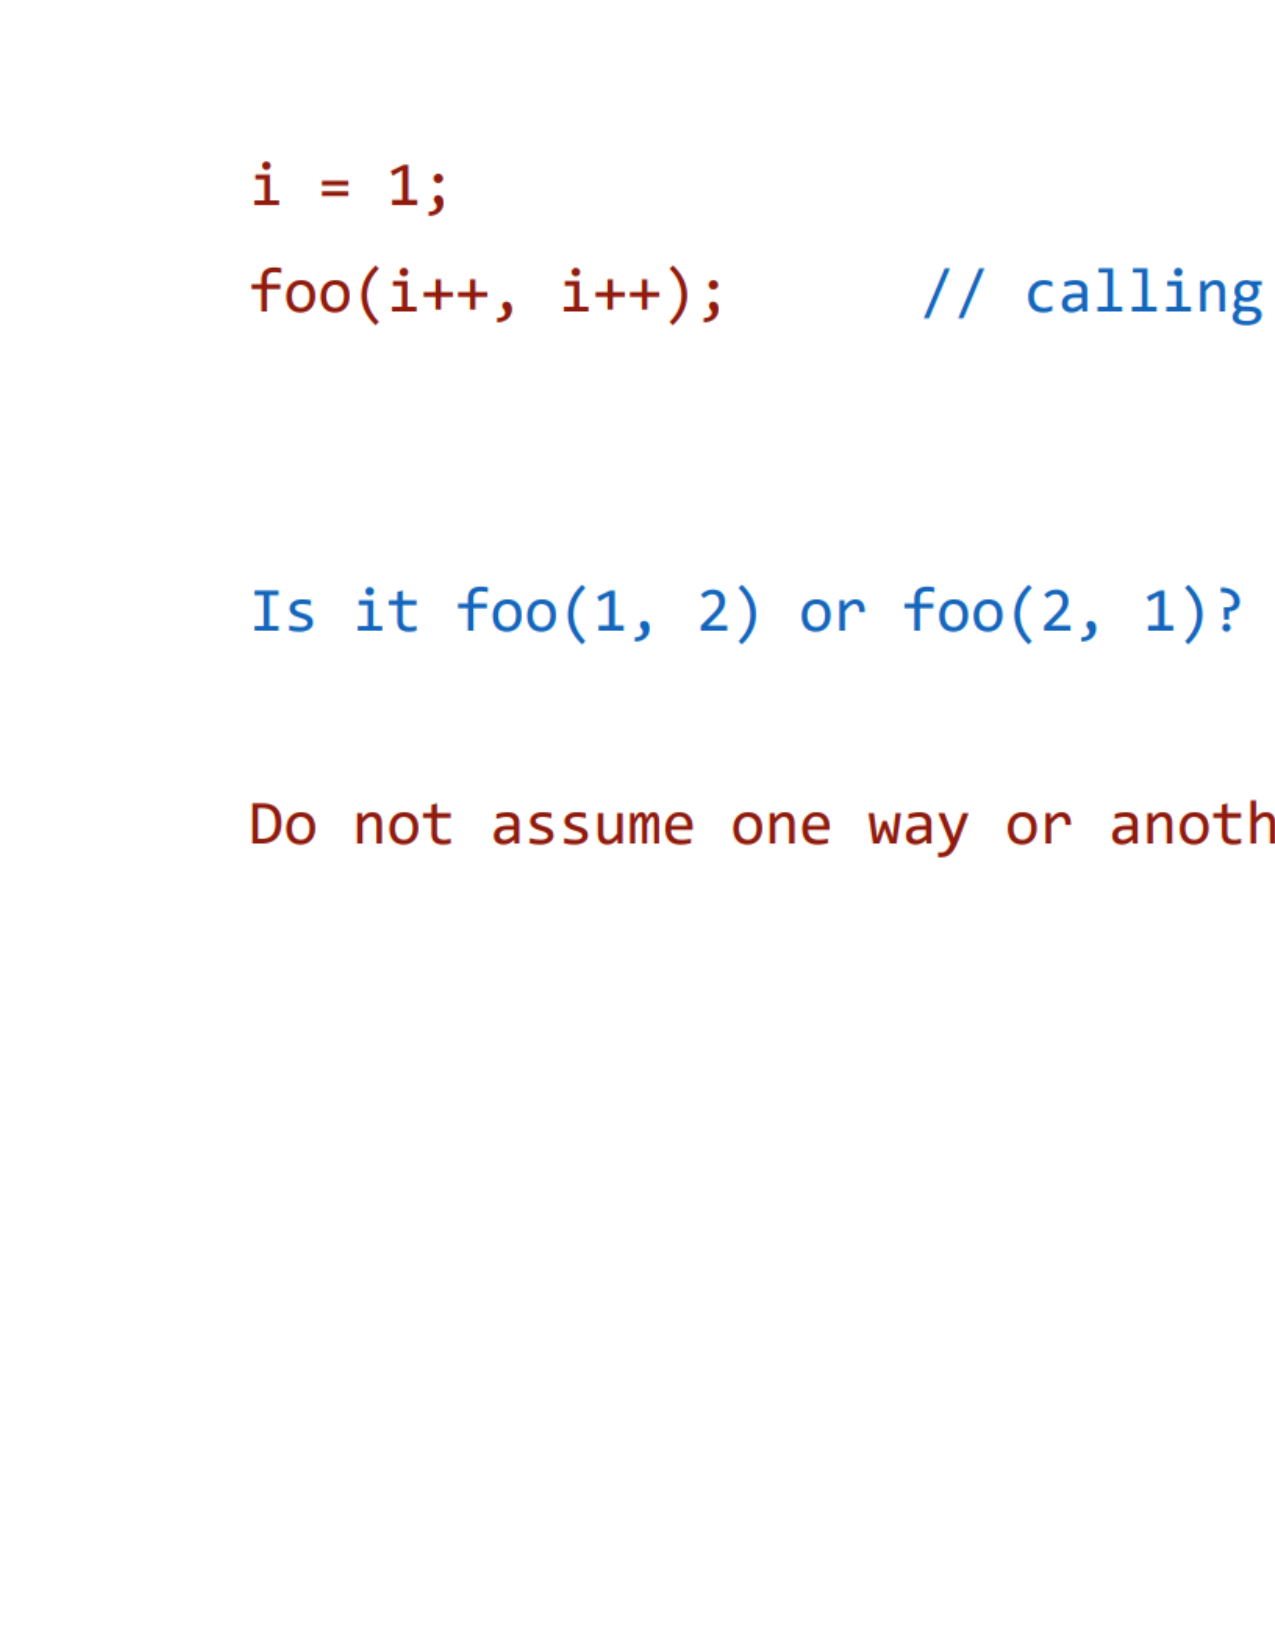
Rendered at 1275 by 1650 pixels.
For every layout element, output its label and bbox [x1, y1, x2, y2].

picture [225, 150, 1275, 897]
